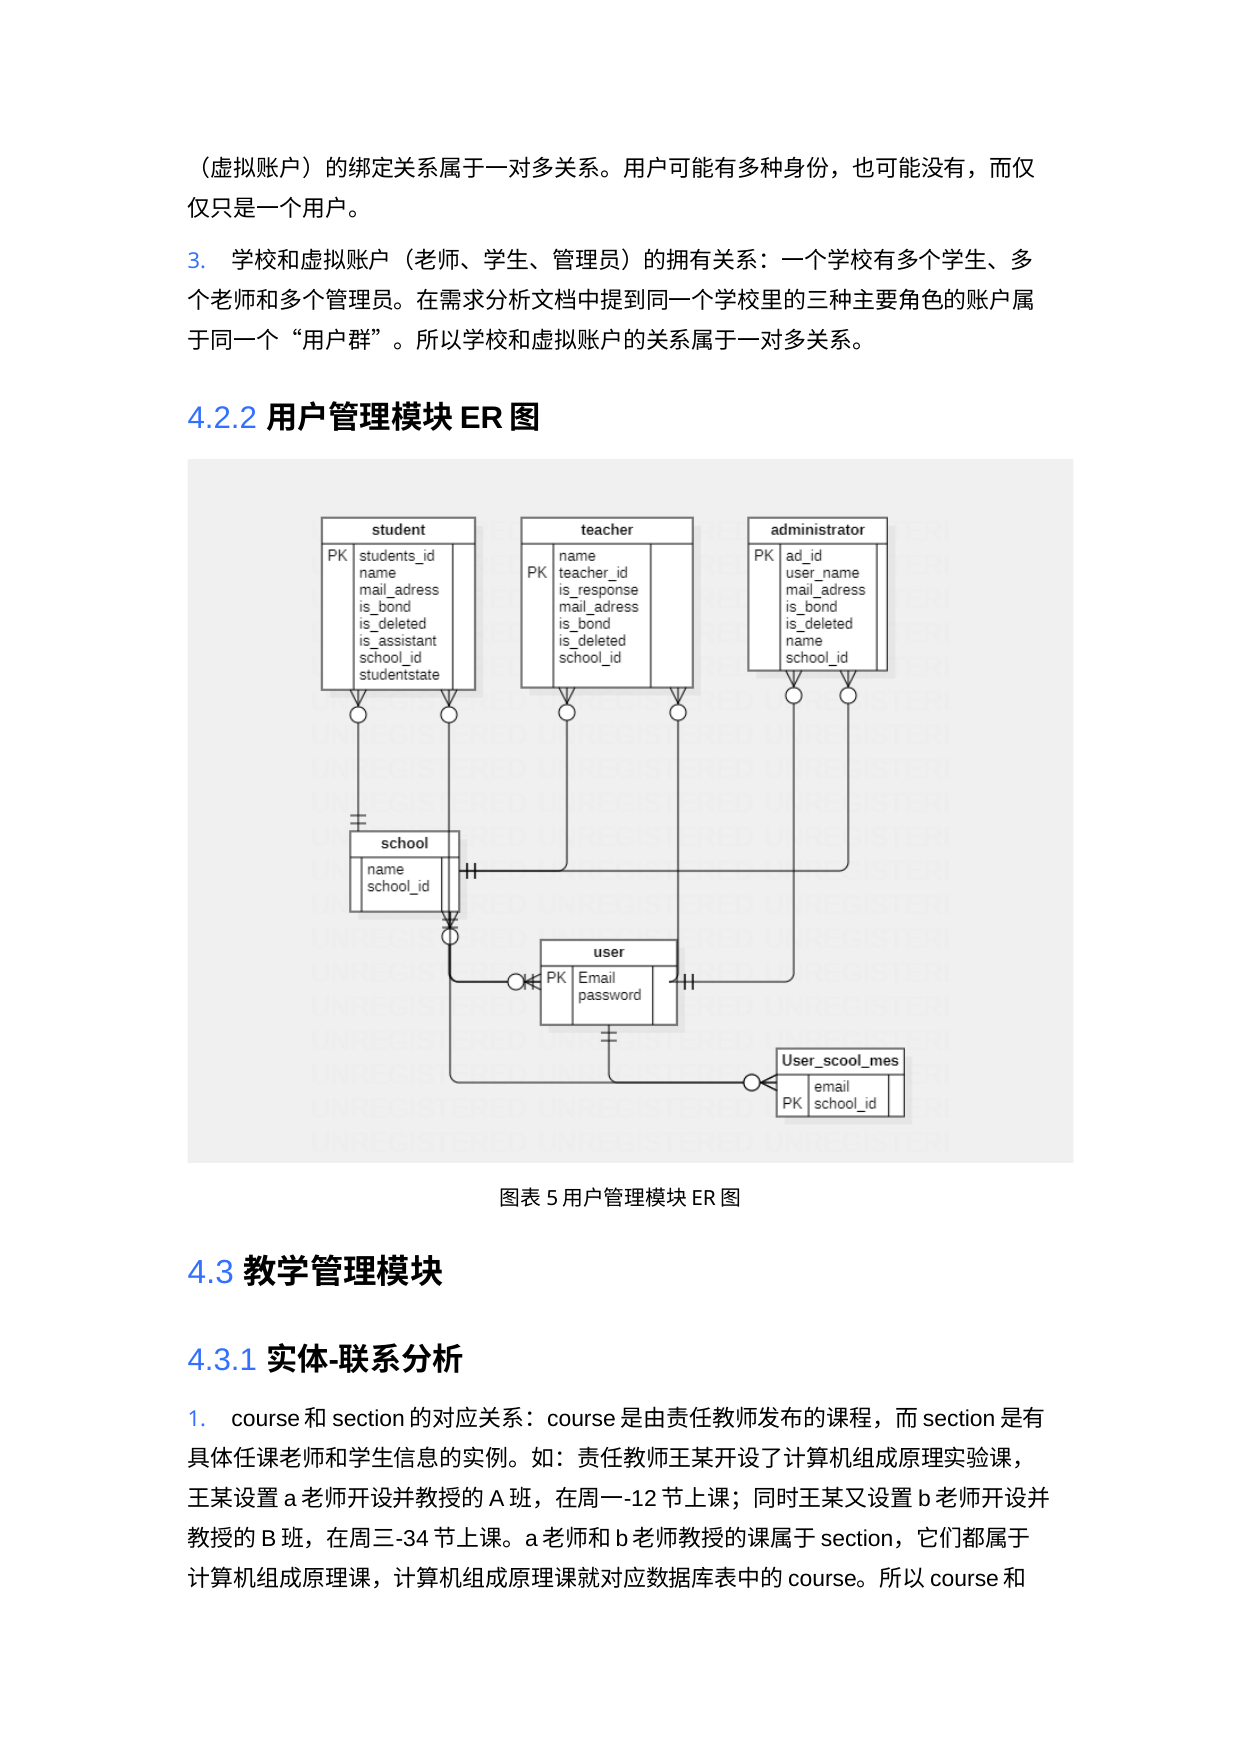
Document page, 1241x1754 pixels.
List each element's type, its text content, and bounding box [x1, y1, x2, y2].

text 图表 5用户管理模块ER图 [187, 1181, 1053, 1211]
picture [187, 459, 1074, 1163]
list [187, 1400, 1053, 1593]
text 4.3 教学管理模块 [187, 1244, 1053, 1293]
text 4.3.1 实体-联系分析 [187, 1334, 1053, 1379]
list 学校和虚拟账户（老师、学生、管理员）的拥有关系：一个学校有多个学生、多个老师和多个管理员。在需求分析文档中提到同一个学校里的三种主要角色的账户属于同一个“用户群”。所以学校和虚拟账户的关系属于一对多关系。 [187, 242, 1053, 355]
text 4.2.2 用户管理模块ER图 [187, 393, 1053, 438]
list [187, 150, 1053, 223]
